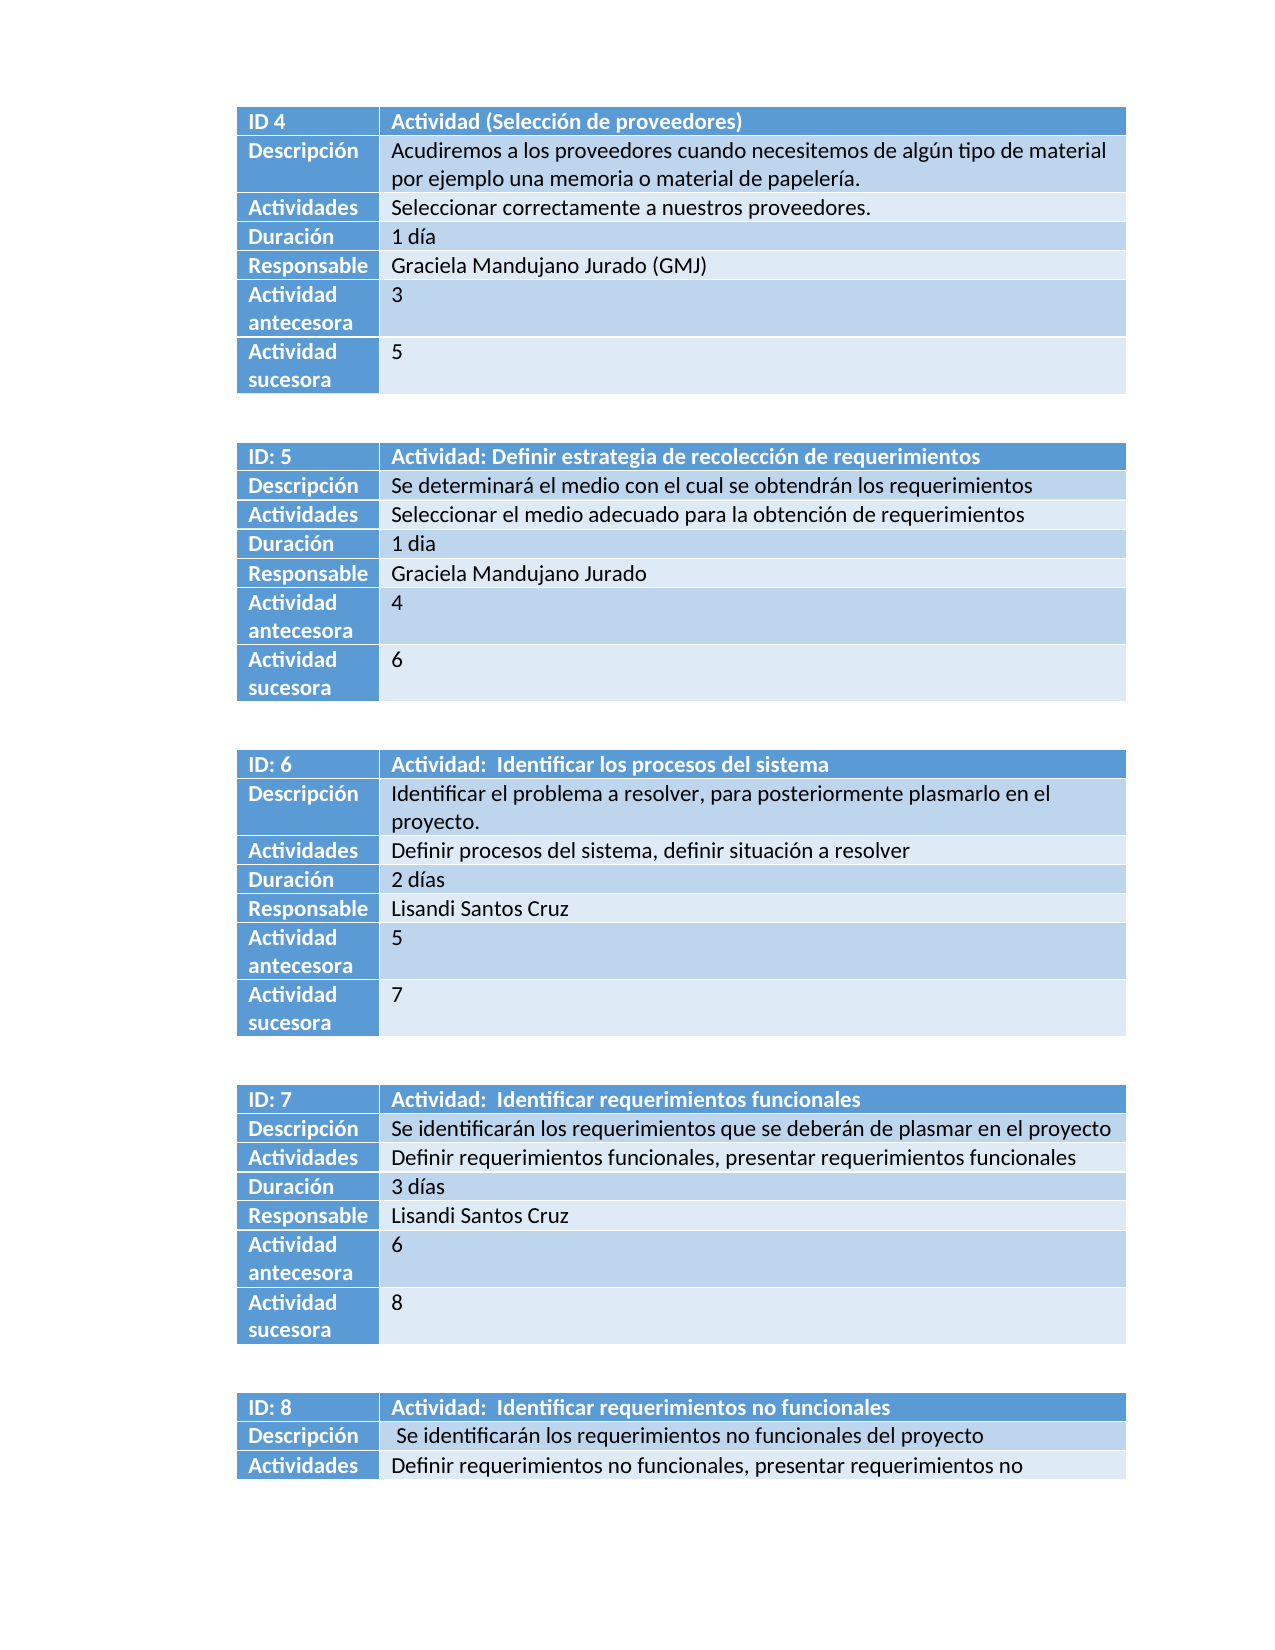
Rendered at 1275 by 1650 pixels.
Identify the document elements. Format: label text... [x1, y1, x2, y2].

table_cell 3 [380, 280, 1126, 336]
table_cell Responsable [237, 559, 379, 587]
table_cell Responsable [237, 1201, 379, 1229]
table_header ID: 5 [237, 443, 379, 470]
table_cell Actividad sucesora [237, 338, 379, 393]
table_header ID: 6 [237, 750, 379, 778]
table_header Actividad: Identificar requerimientos no funcionales [380, 1393, 1126, 1421]
table_cell Definir requerimientos funcionales, presentar requerimientos funcionales [380, 1143, 1126, 1171]
table_header ID 4 [237, 107, 379, 135]
table_cell 3 días [380, 1173, 1126, 1200]
table_cell Actividades [237, 1451, 379, 1479]
table_cell Actividades [237, 1143, 379, 1171]
table_cell Actividades [237, 193, 379, 221]
table_cell Se identificarán los requerimientos que se deberán de plasmar en el proyecto [380, 1114, 1126, 1142]
table_header Actividad (Selección de proveedores) [380, 107, 1126, 135]
table_cell 1 día [380, 222, 1126, 250]
table_header Actividad: Identificar los procesos del sistema [380, 750, 1126, 778]
table_cell Actividad antecesora [237, 280, 379, 336]
table_cell Responsable [237, 894, 379, 922]
table_cell Lisandi Santos Cruz [380, 1201, 1126, 1229]
table_cell Actividad antecesora [237, 588, 379, 644]
table_cell Descripción [237, 1422, 379, 1450]
table_cell Actividad sucesora [237, 645, 379, 701]
table_header Actividad: Identificar requerimientos funcionales [380, 1085, 1126, 1113]
table_header Actividad: Definir estrategia de recolección de requerimientos [380, 443, 1126, 470]
table_cell Descripción [237, 1114, 379, 1142]
table_header ID: 8 [237, 1393, 379, 1421]
table_cell 5 [380, 338, 1126, 393]
table_cell 8 [380, 1288, 1126, 1344]
table_cell Duración [237, 530, 379, 558]
table_cell 6 [380, 645, 1126, 701]
table_cell Actividad sucesora [237, 980, 379, 1036]
table_cell Duración [237, 1173, 379, 1200]
table_cell Descripción [237, 471, 379, 499]
table_cell 1 dia [380, 530, 1126, 558]
table_cell Descripción [237, 779, 379, 835]
table_cell 7 [380, 980, 1126, 1036]
table_cell Seleccionar el medio adecuado para la obtención de requerimientos [380, 501, 1126, 528]
table_cell 6 [380, 1231, 1126, 1287]
table_cell 5 [380, 923, 1126, 979]
table_cell Actividad antecesora [237, 1231, 379, 1287]
table_cell Se identificarán los requerimientos no funcionales del proyecto [380, 1422, 1126, 1450]
table_cell 2 días [380, 865, 1126, 893]
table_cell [380, 1451, 1126, 1479]
table_header ID: 7 [237, 1085, 379, 1113]
table_cell Seleccionar correctamente a nuestros proveedores. [380, 193, 1126, 221]
table_cell Identificar el problema a resolver, para posteriormente plasmarlo en el proyecto. [380, 779, 1126, 835]
table_cell Graciela Mandujano Jurado (GMJ) [380, 251, 1126, 279]
table_cell Lisandi Santos Cruz [380, 894, 1126, 922]
table_cell Acudiremos a los proveedores cuando necesitemos de algún tipo de material por ejemplo una memoria o material de papelería. [380, 136, 1126, 192]
table_cell Descripción [237, 136, 379, 192]
table_cell Actividades [237, 501, 379, 528]
table_cell Definir procesos del sistema, definir situación a resolver [380, 836, 1126, 864]
table_cell Duración [237, 865, 379, 893]
table_cell Actividad sucesora [237, 1288, 379, 1344]
table_cell Duración [237, 222, 379, 250]
table_cell Actividad antecesora [237, 923, 379, 979]
table_cell Responsable [237, 251, 379, 279]
table_cell Actividades [237, 836, 379, 864]
table_cell Graciela Mandujano Jurado [380, 559, 1126, 587]
table_cell 4 [380, 588, 1126, 644]
table_cell Se determinará el medio con el cual se obtendrán los requerimientos [380, 471, 1126, 499]
